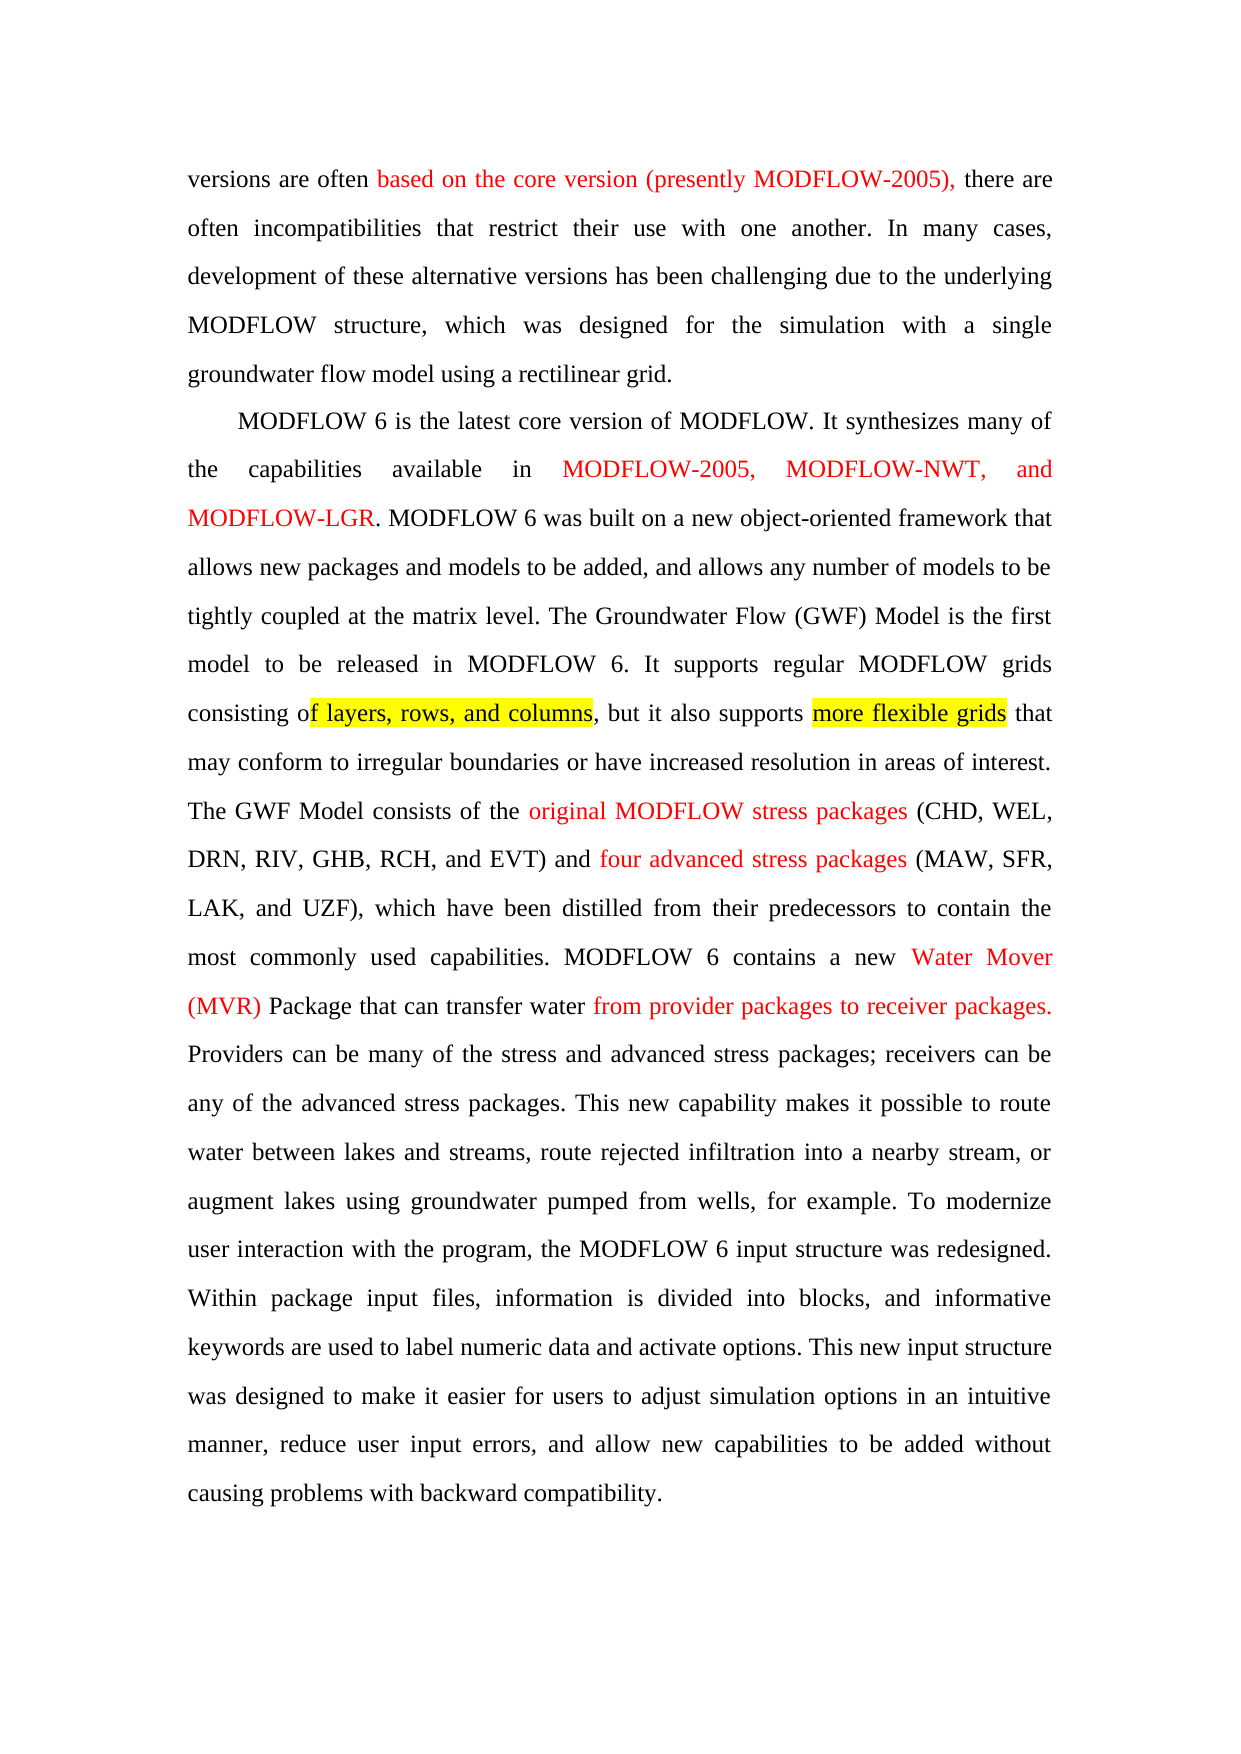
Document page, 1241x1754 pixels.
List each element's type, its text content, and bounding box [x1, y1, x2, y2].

text MODFLOW 6 is the latest core version of MODFLOW. It synthesizes many of the capabilities available in MODFLOW-2005, MODFLOW-NWT, and MODFLOW-LGR. MODFLOW 6 was built on a new object-oriented framework that allows new packages and models to be added, and allows any number of models to be tightly coupled at the matrix level. The Groundwater Flow (GWF) Model is the first model to be released in MODFLOW 6. It supports regular MODFLOW grids consisting of layers, rows, and columns, but it also supports more flexible grids that may conform to irregular boundaries or have increased resolution in areas of interest. The GWF Model consists of the original MODFLOW stress packages (CHD, WEL, DRN, RIV, GHB, RCH, and EVT) and four advanced stress packages (MAW, SFR, LAK, and UZF), which have been distilled from their predecessors to contain the most commonly used capabilities. MODFLOW 6 contains a new Water Mover (MVR) Package that can transfer water from provider packages to receiver packages. Providers can be many of the stress and advanced stress packages; receivers can be any of the advanced stress packages. This new capability makes it possible to route water between lakes and streams, route rejected infiltration into a nearby stream, or augment lakes using groundwater pumped from wells, for example. To modernize user interaction with the program, the MODFLOW 6 input structure was redesigned. Within package input files, information is divided into blocks, and informative keywords are used to label numeric data and activate options. This new input structure was designed to make it easier for users to adjust simulation options in an intuitive manner, reduce user input errors, and allow new capabilities to be added without causing problems with backward compatibility. [187, 404, 1053, 1509]
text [187, 162, 1053, 389]
